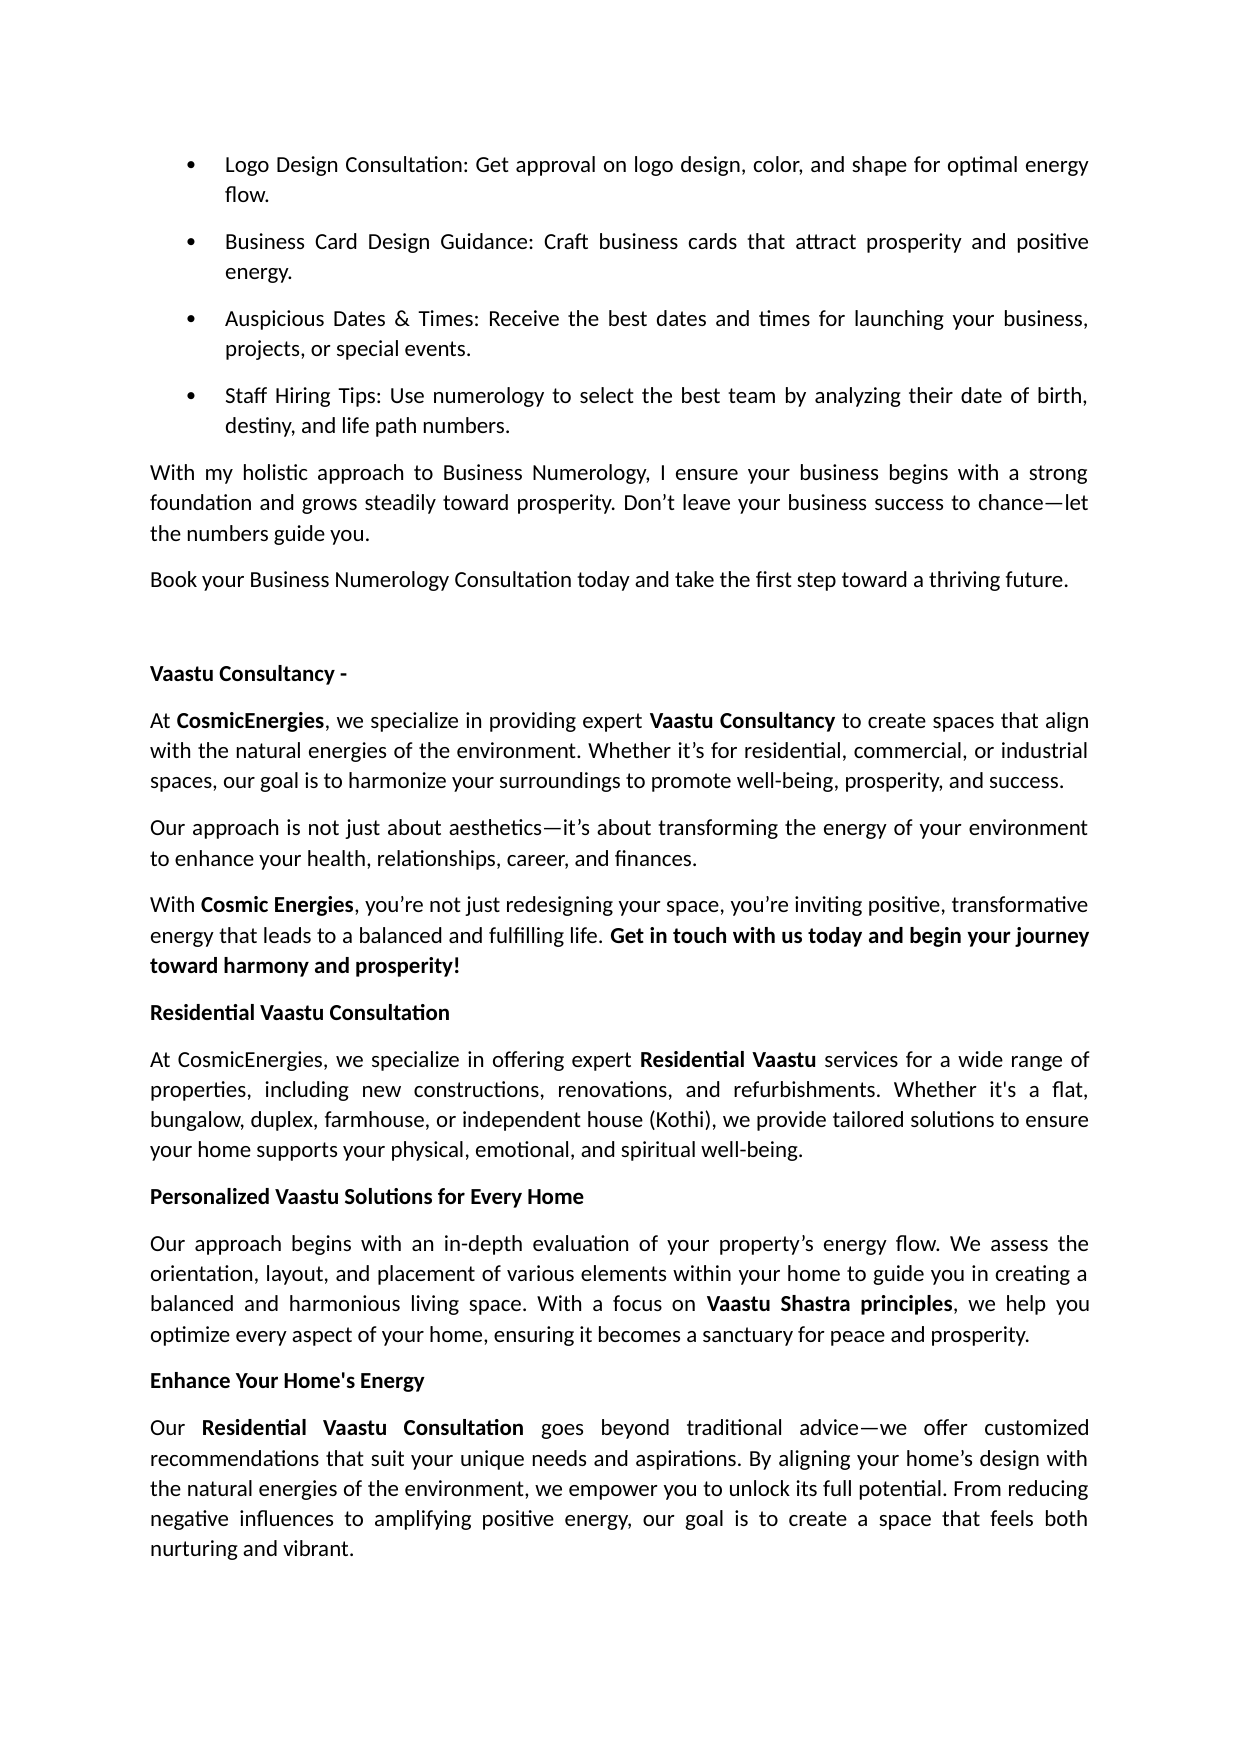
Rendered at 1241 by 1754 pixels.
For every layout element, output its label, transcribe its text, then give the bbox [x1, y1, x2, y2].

text Book your Business Numerology Consultation today and take the first step toward a thriving future. [150, 566, 1090, 594]
text With my holistic approach to Business Numerology, I ensure your business begins with a strong foundation and grows steadily toward prosperity. Don’t leave your business success to chance—let the numbers guide you. [150, 458, 1090, 547]
text Residential Vaastu Consultation [150, 998, 1090, 1026]
list Auspicious Dates & Times: Receive the best dates and times for launching your business, projects, or special events. [187, 304, 1090, 362]
text Enhance Your Home's Energy [150, 1367, 1090, 1395]
text Personalized Vaastu Solutions for Every Home [150, 1182, 1090, 1210]
text Our approach begins with an in-depth evaluation of your property’s energy flow. We assess the orientation, layout, and placement of various elements within your home to guide you in creating a balanced and harmonious living space. With a focus on Vaastu Shastra principles, we help you optimize every aspect of your home, ensuring it becomes a sanctuary for peace and prosperity. [150, 1229, 1090, 1348]
text Our approach is not just about aesthetics—it’s about transforming the energy of your environment to enhance your health, relationships, career, and finances. [150, 813, 1090, 872]
text At CosmicEnergies, we specialize in providing expert Vaastu Consultancy to create spaces that align with the natural energies of the environment. Whether it’s for residential, commercial, or industrial spaces, our goal is to harmonize your surroundings to promote well-being, prosperity, and success. [150, 706, 1090, 795]
text With Cosmic Energies, you’re not just redesigning your space, you’re inviting positive, transformative energy that leads to a balanced and fulfilling life. Get in touch with us today and begin your journey toward harmony and prosperity! [150, 891, 1090, 979]
text Our Residential Vaastu Consultation goes beyond traditional advice—we offer customized recommendations that suit your unique needs and aspirations. By aligning your home’s design with the natural energies of the environment, we empower you to unlock its full potential. From reducing negative influences to amplifying positive energy, our goal is to create a space that feels both nurturing and vibrant. [150, 1413, 1090, 1562]
text Vaastu Consultancy - [150, 659, 1090, 687]
list Staff Hiring Tips: Use numerology to select the best team by analyzing their date of birth, destiny, and life path numbers. [187, 381, 1090, 439]
text At CosmicEnergies, we specialize in offering expert Residential Vaastu services for a wide range of properties, including new constructions, renovations, and refurbishments. Whether it's a flat, bungalow, duplex, farmhouse, or independent house (Kothi), we provide tailored solutions to ensure your home supports your physical, emotional, and spiritual well-being. [150, 1045, 1090, 1163]
list Business Card Design Guidance: Craft business cards that attract prosperity and positive energy. [187, 227, 1090, 285]
list Logo Design Consultation: Get approval on logo design, color, and shape for optimal energy flow. [187, 150, 1090, 208]
